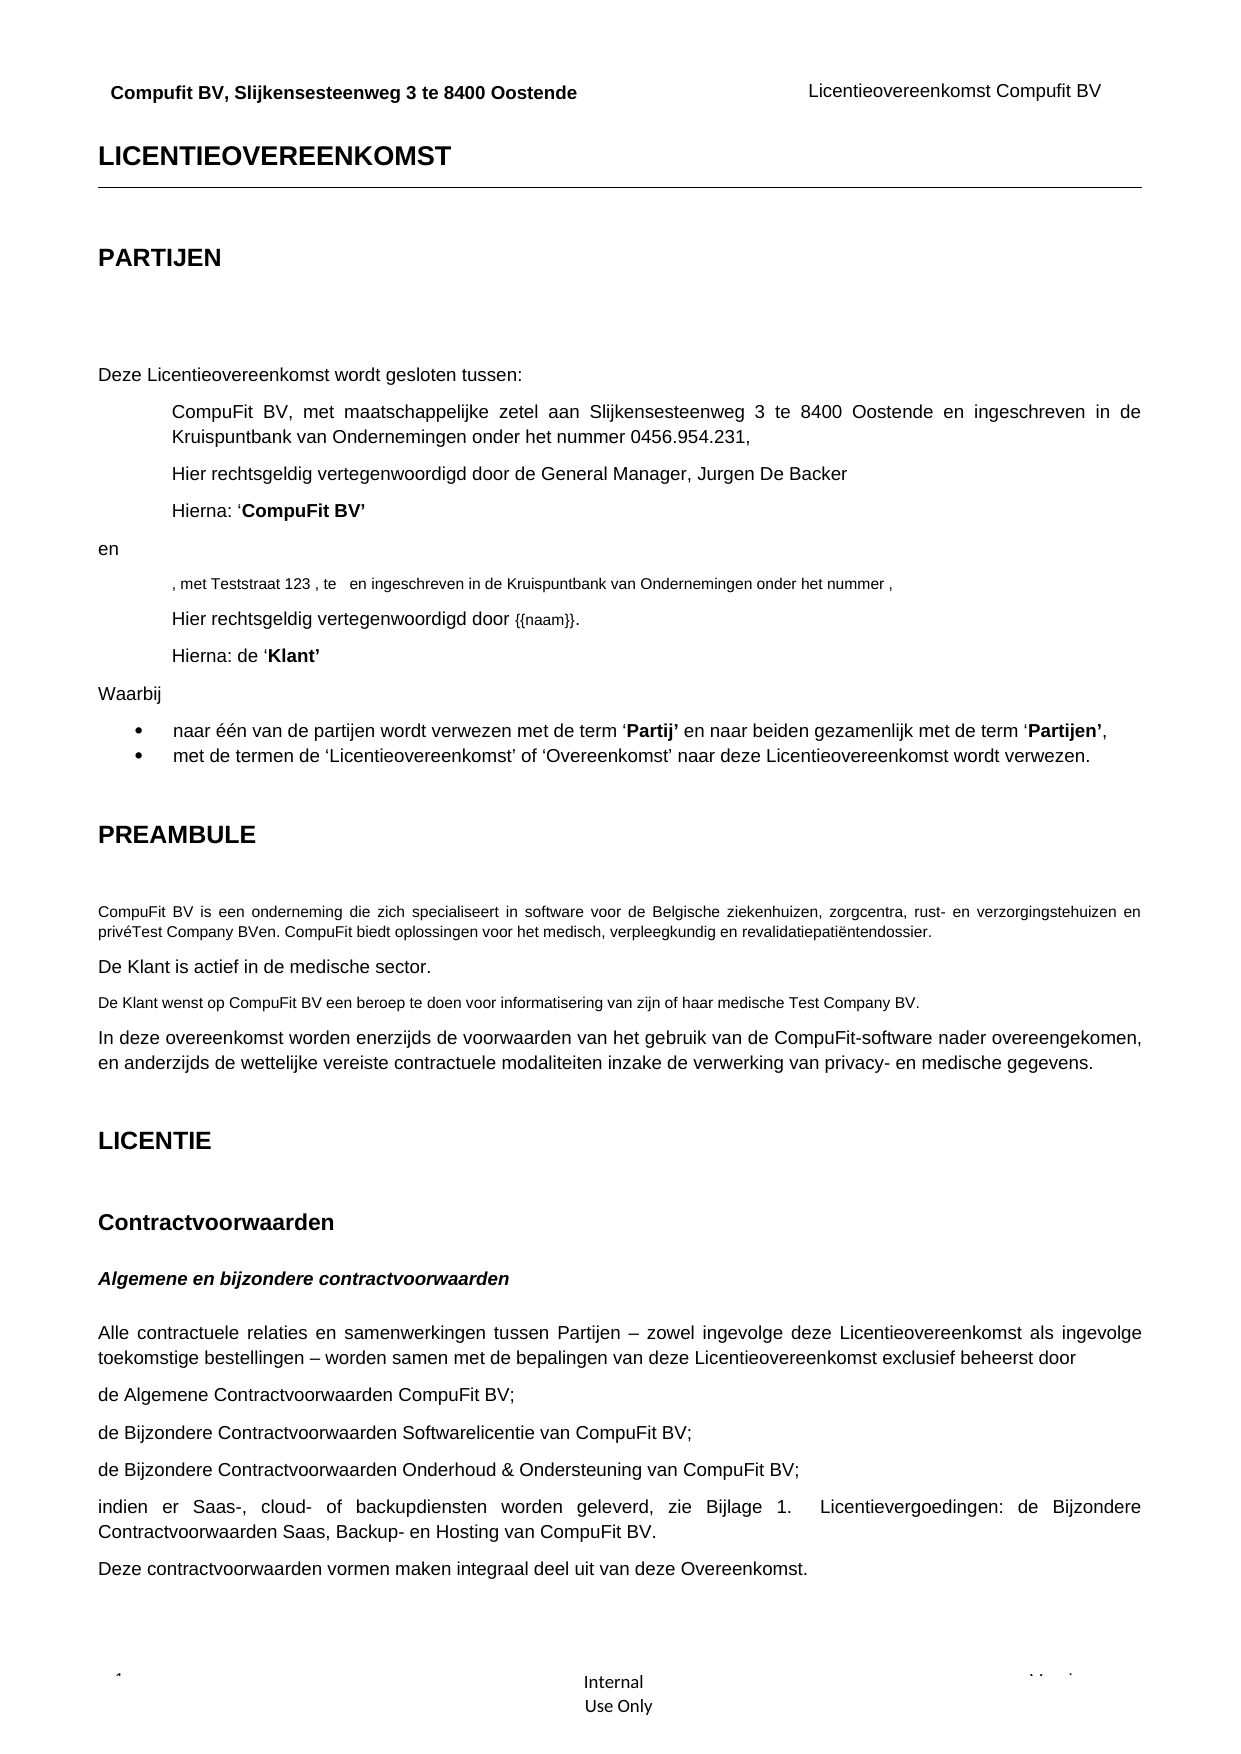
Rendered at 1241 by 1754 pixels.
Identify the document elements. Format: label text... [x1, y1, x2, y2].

list Partijen [98, 243, 1142, 272]
list Algemene en bijzondere contractvoorwaarden [98, 1268, 1142, 1290]
text CompuFit BV, met maatschappelijke zetel aan Slijkensesteenweg 3 te 8400 Oostende en ingeschreven in de Kruispuntbank van Ondernemingen onder het nummer 0456.954.231, [172, 401, 1142, 447]
text indien er Saas-, cloud- of backupdiensten worden geleverd, zie Bijlage 1. Licentievergoedingen: de Bijzondere Contractvoorwaarden Saas, Backup- en Hosting van CompuFit BV. [98, 1496, 1142, 1542]
list Contractvoorwaarden [98, 1209, 1142, 1236]
text de Algemene Contractvoorwaarden CompuFit BV; [98, 1384, 1142, 1406]
text de Bijzondere Contractvoorwaarden Softwarelicentie van CompuFit BV; [98, 1422, 1142, 1443]
text Deze contractvoorwaarden vormen maken integraal deel uit van deze Overeenkomst. [98, 1558, 1142, 1580]
list met de termen de ‘Licentieovereenkomst’ of ‘Overeenkomst’ naar deze Licentieovereenkomst wordt verwezen. [135, 745, 1142, 766]
list naar één van de partijen wordt verwezen met de term ‘Partij’ en naar beiden gezamenlijk met de term ‘Partijen’, [135, 720, 1142, 741]
text Licentieovereenkomst [98, 139, 1142, 187]
text Alle contractuele relaties en samenwerkingen tussen Partijen – zowel ingevolge deze Licentieovereenkomst als ingevolge toekomstige bestellingen – worden samen met de bepalingen van deze Licentieovereenkomst exclusief beheerst door [98, 1322, 1142, 1368]
text de Bijzondere Contractvoorwaarden Onderhoud & Ondersteuning van CompuFit BV; [98, 1459, 1142, 1480]
text Hierna: ‘CompuFit BV’ [172, 500, 1142, 522]
text , met Teststraat 123 , te en ingeschreven in de Kruispuntbank van Ondernemingen onder het nummer , [172, 575, 1142, 593]
text Waarbij [98, 682, 1142, 704]
text CompuFit BV is een onderneming die zich specialiseert in software voor de Belgische ziekenhuizen, zorgcentra, rust- en verzorgingstehuizen en privéTest Company BVen. CompuFit biedt oplossingen voor het medisch, verpleegkundig en revalidatiepatiëntendossier. [98, 903, 1142, 941]
text Deze Licentieovereenkomst wordt gesloten tussen: [98, 363, 1142, 385]
list Preambule [98, 819, 1142, 848]
text De Klant is actief in de medische sector. [98, 956, 1142, 978]
text In deze overeenkomst worden enerzijds de voorwaarden van het gebruik van de CompuFit-software nader overeengekomen, en anderzijds de wettelijke vereiste contractuele modaliteiten inzake de verwerking van privacy- en medische gegevens. [98, 1027, 1142, 1073]
list Licentie [98, 1126, 1142, 1155]
text Hier rechtsgeldig vertegenwoordigd door de General Manager, Jurgen De Backer [172, 463, 1142, 484]
text De Klant wenst op CompuFit BV een beroep te doen voor informatisering van zijn of haar medische Test Company BV. [98, 994, 1142, 1012]
text en [98, 537, 1142, 559]
text Hierna: de ‘Klant’ [172, 645, 1142, 667]
text Hier rechtsgeldig vertegenwoordigd door . [172, 608, 1142, 629]
